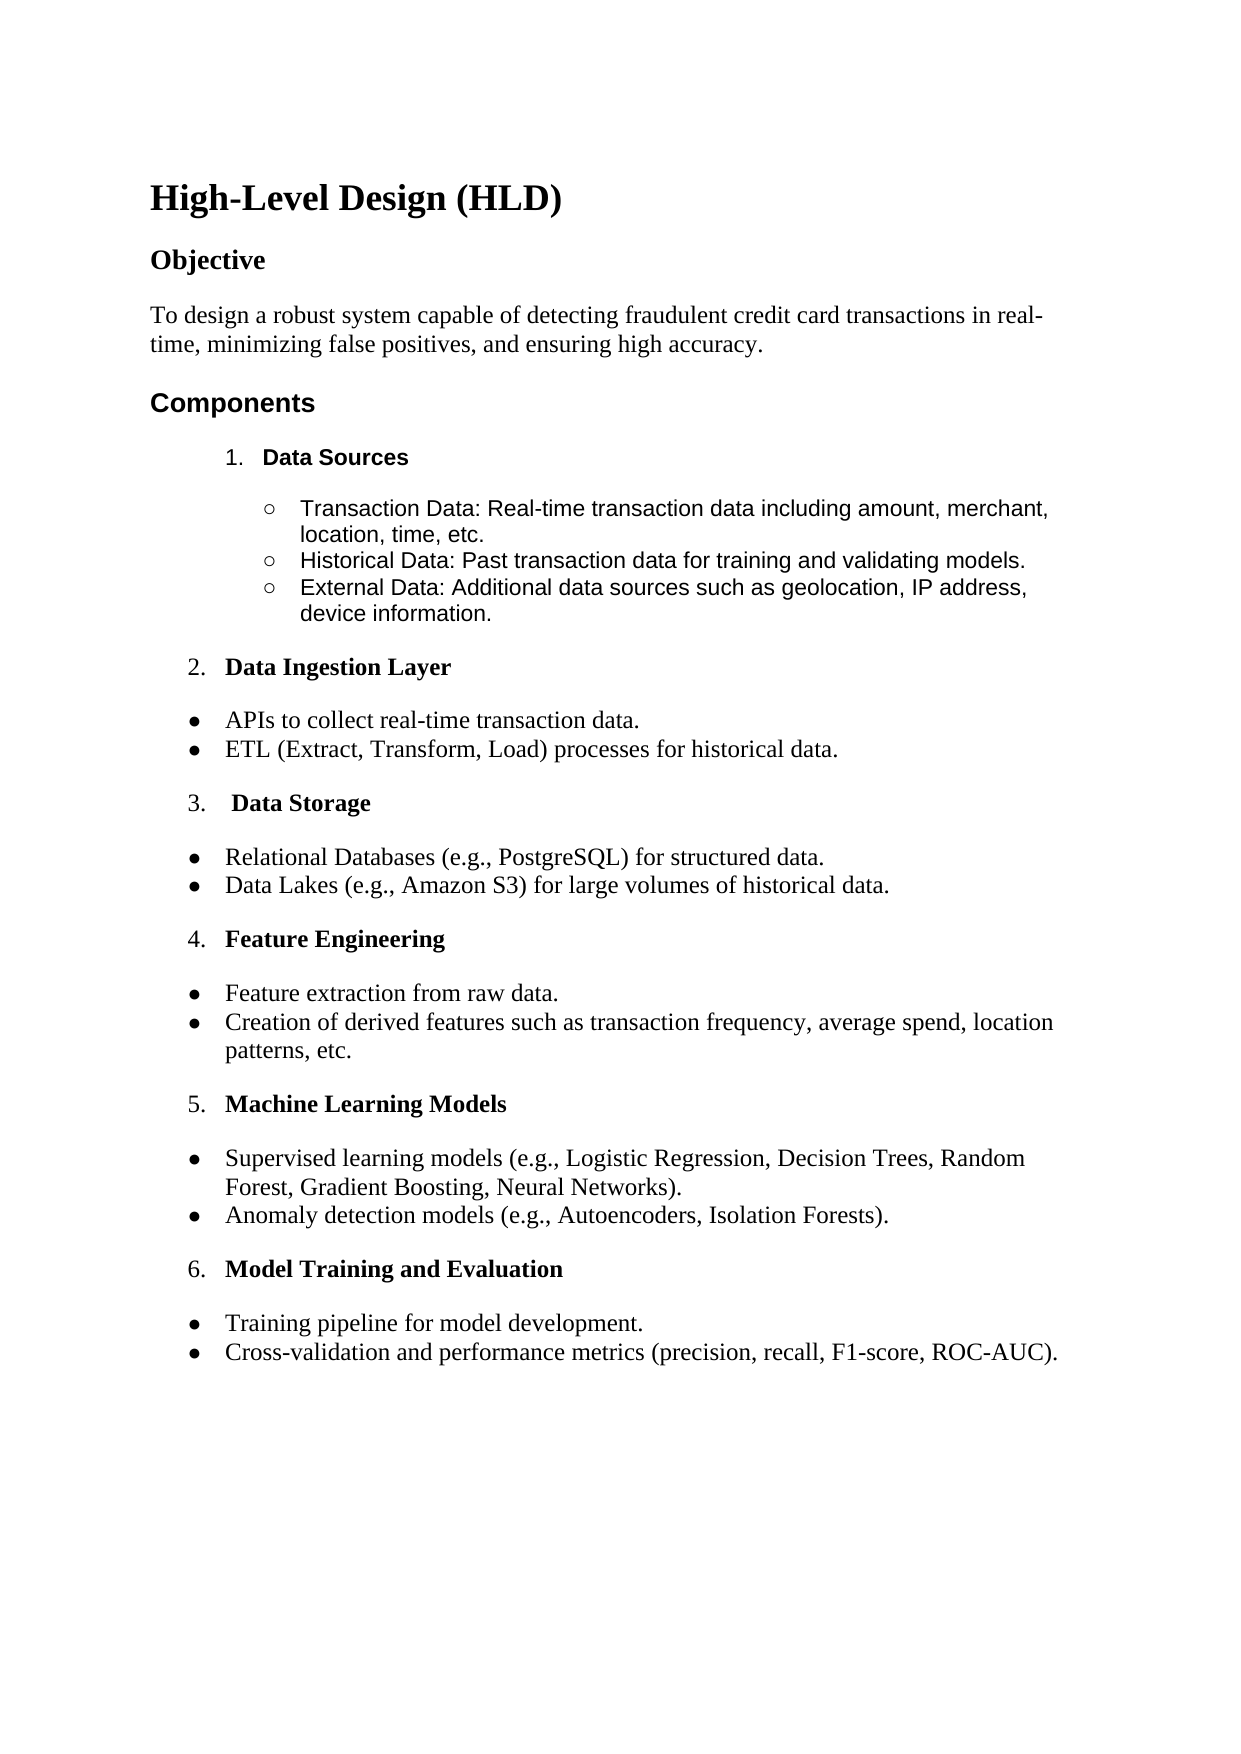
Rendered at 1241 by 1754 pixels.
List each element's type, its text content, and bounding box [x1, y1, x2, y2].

list ETL (Extract, Transform, Load) processes for historical data. [187, 734, 1090, 763]
text High-Level Design (HLD) [150, 175, 1090, 218]
text 1. Data Sources [225, 443, 1090, 470]
list Training pipeline for model development. [187, 1308, 1090, 1337]
text 6. Model Training and Evaluation [187, 1254, 1090, 1283]
list Transaction Data: Real-time transaction data including amount, merchant, location, time, etc. [262, 495, 1090, 547]
list Creation of derived features such as transaction frequency, average spend, location patterns, etc. [187, 1007, 1090, 1064]
subtitle Components [150, 387, 1090, 418]
list Cross-validation and performance metrics (precision, recall, F1-score, ROC-AUC). [187, 1337, 1090, 1365]
list Supervised learning models (e.g., Logistic Regression, Decision Trees, Random Forest, Gradient Boosting, Neural Networks). [187, 1143, 1090, 1200]
text 4. Feature Engineering [187, 924, 1090, 953]
text Objective [150, 243, 1090, 276]
list Anomaly detection models (e.g., Autoencoders, Isolation Forests). [187, 1200, 1090, 1229]
text 5. Machine Learning Models [187, 1089, 1090, 1118]
text 2. Data Ingestion Layer [187, 652, 1090, 680]
text To design a robust system capable of detecting fraudulent credit card transactions in real-time, minimizing false positives, and ensuring high accuracy. [150, 301, 1090, 358]
list Feature extraction from raw data. [187, 978, 1090, 1007]
list APIs to collect real-time transaction data. [187, 705, 1090, 734]
list Data Lakes (e.g., Amazon S3) for large volumes of historical data. [187, 870, 1090, 899]
list Historical Data: Past transaction data for training and validating models. [262, 547, 1090, 574]
list External Data: Additional data sources such as geolocation, IP address, device information. [262, 574, 1090, 627]
text 3. Data Storage [187, 788, 1090, 817]
list Relational Databases (e.g., PostgreSQL) for structured data. [187, 842, 1090, 870]
